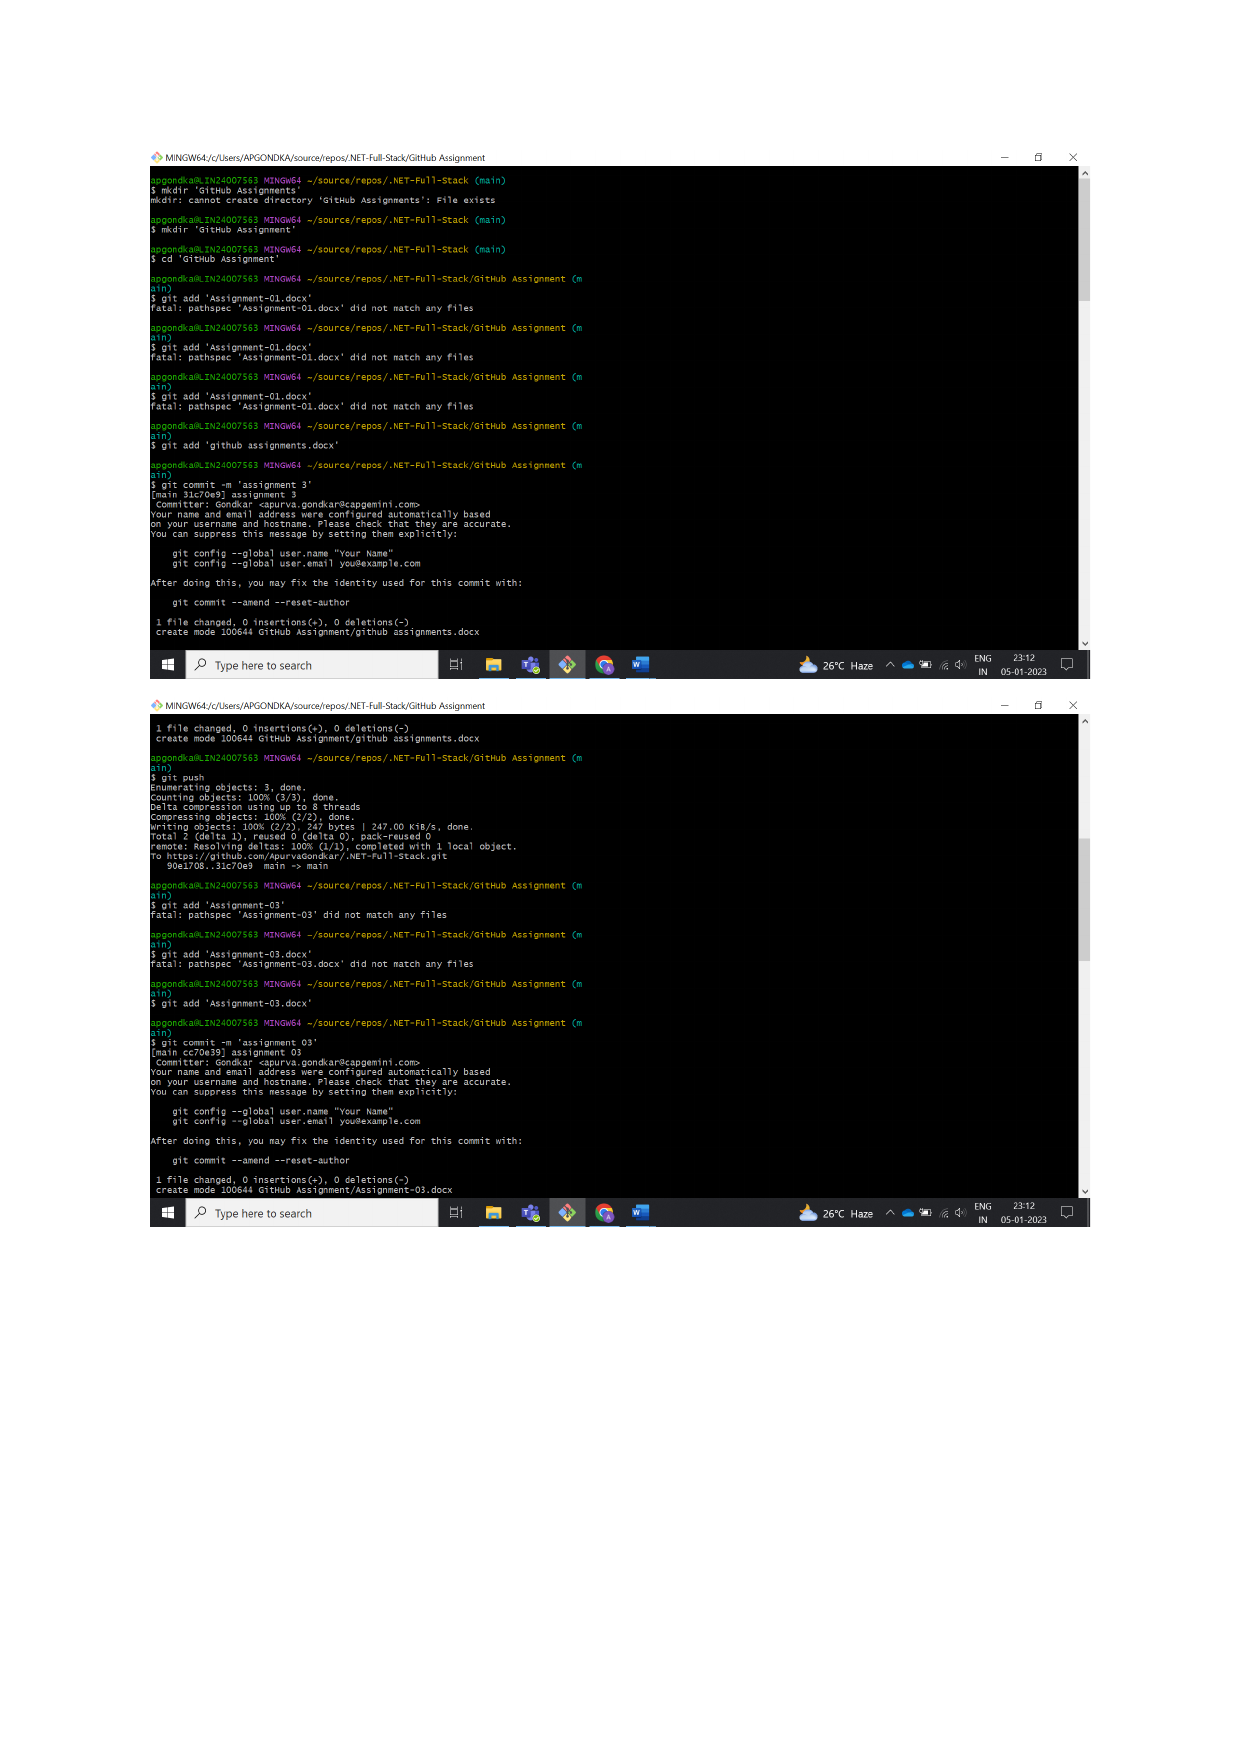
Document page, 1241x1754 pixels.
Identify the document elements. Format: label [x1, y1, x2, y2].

picture [150, 150, 1091, 679]
picture [150, 697, 1091, 1227]
